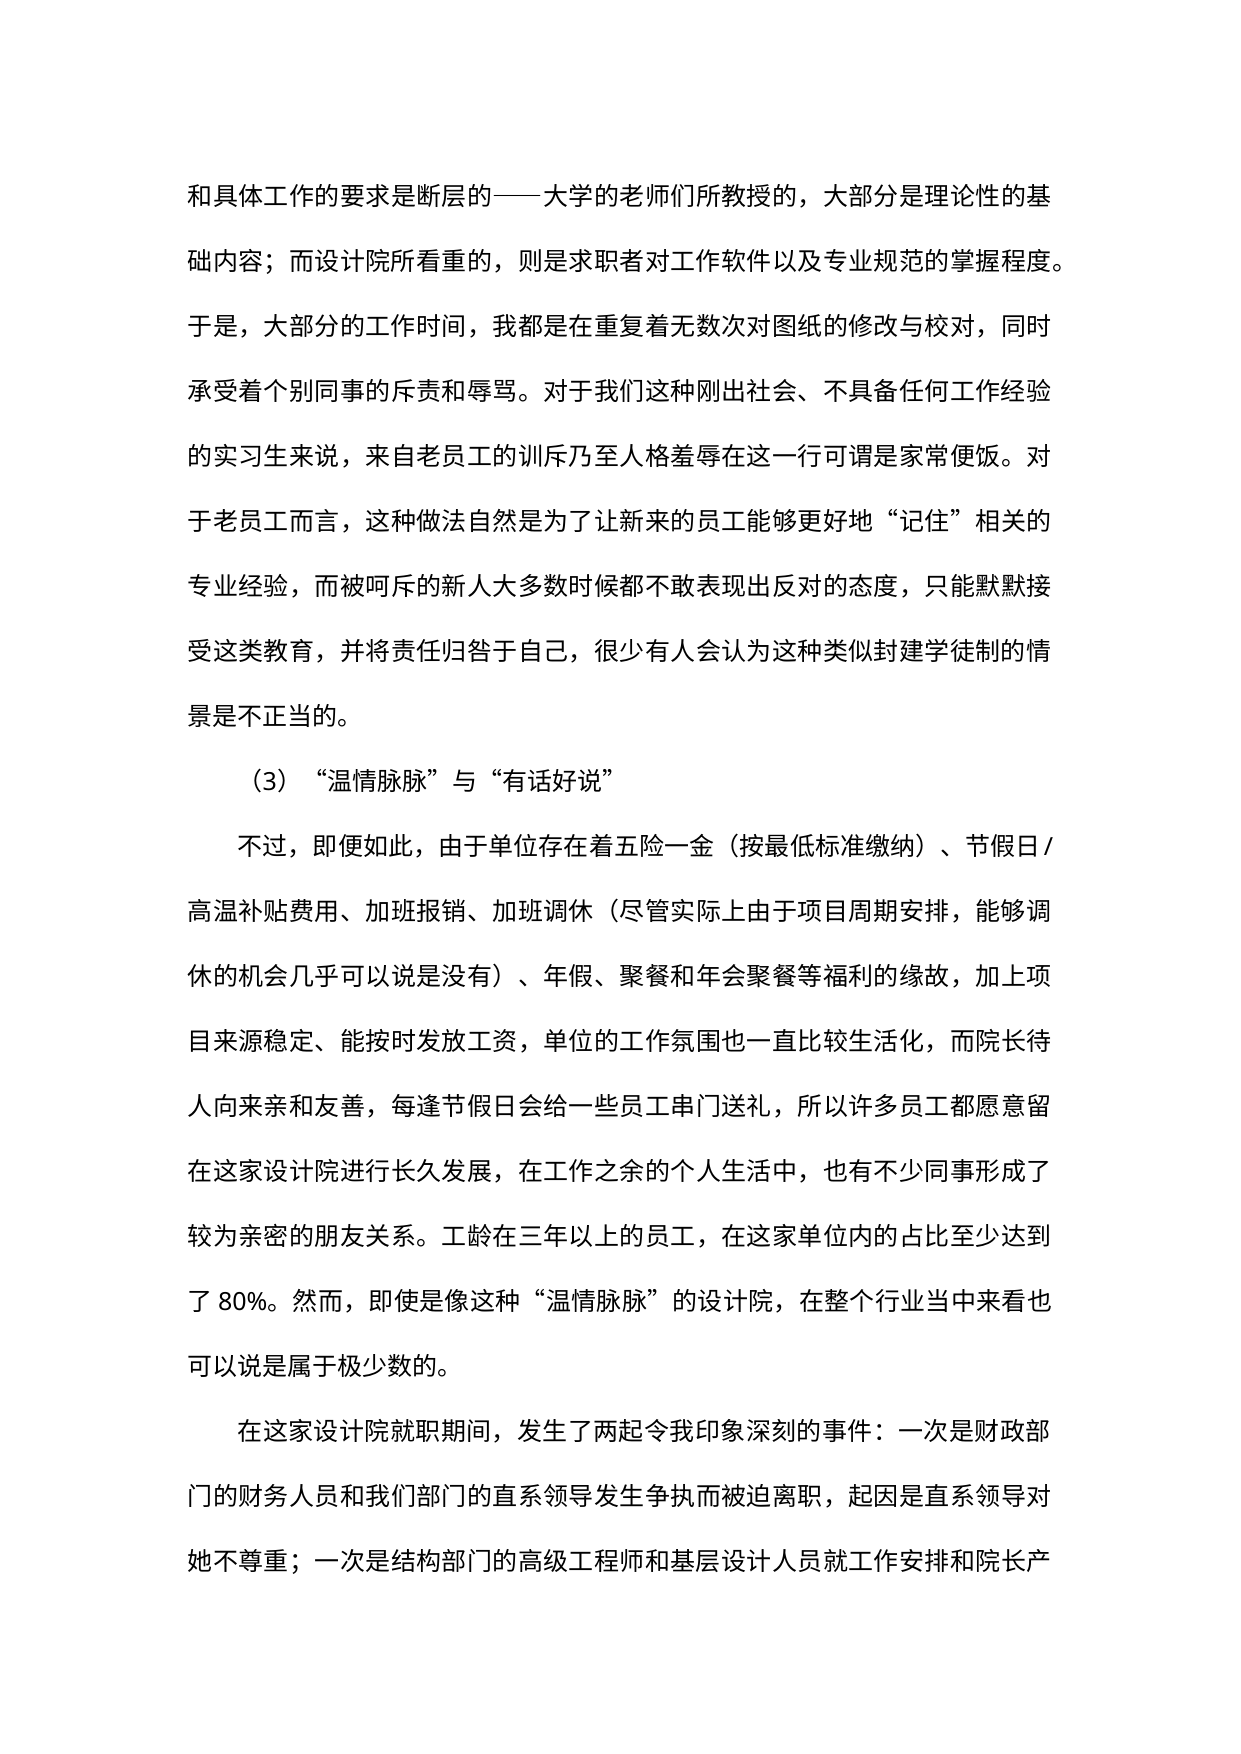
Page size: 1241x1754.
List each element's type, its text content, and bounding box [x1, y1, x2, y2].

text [187, 162, 1053, 747]
text （3）“温情脉脉”与“有话好说” [187, 747, 1053, 812]
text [187, 1397, 1053, 1592]
text 不过，即便如此，由于单位存在着五险一金（按最低标准缴纳）、节假日/高温补贴费用、加班报销、加班调休（尽管实际上由于项目周期安排，能够调休的机会几乎可以说是没有）、年假、聚餐和年会聚餐等福利的缘故，加上项目来源稳定、能按时发放工资，单位的工作氛围也一直比较生活化，而院长待人向来亲和友善，每逢节假日会给一些员工串门送礼，所以许多员工都愿意留在这家设计院进行长久发展，在工作之余的个人生活中，也有不少同事形成了较为亲密的朋友关系。工龄在三年以上的员工，在这家单位内的占比至少达到了80%。然而，即使是像这种“温情脉脉”的设计院，在整个行业当中来看也可以说是属于极少数的。 [187, 812, 1053, 1397]
